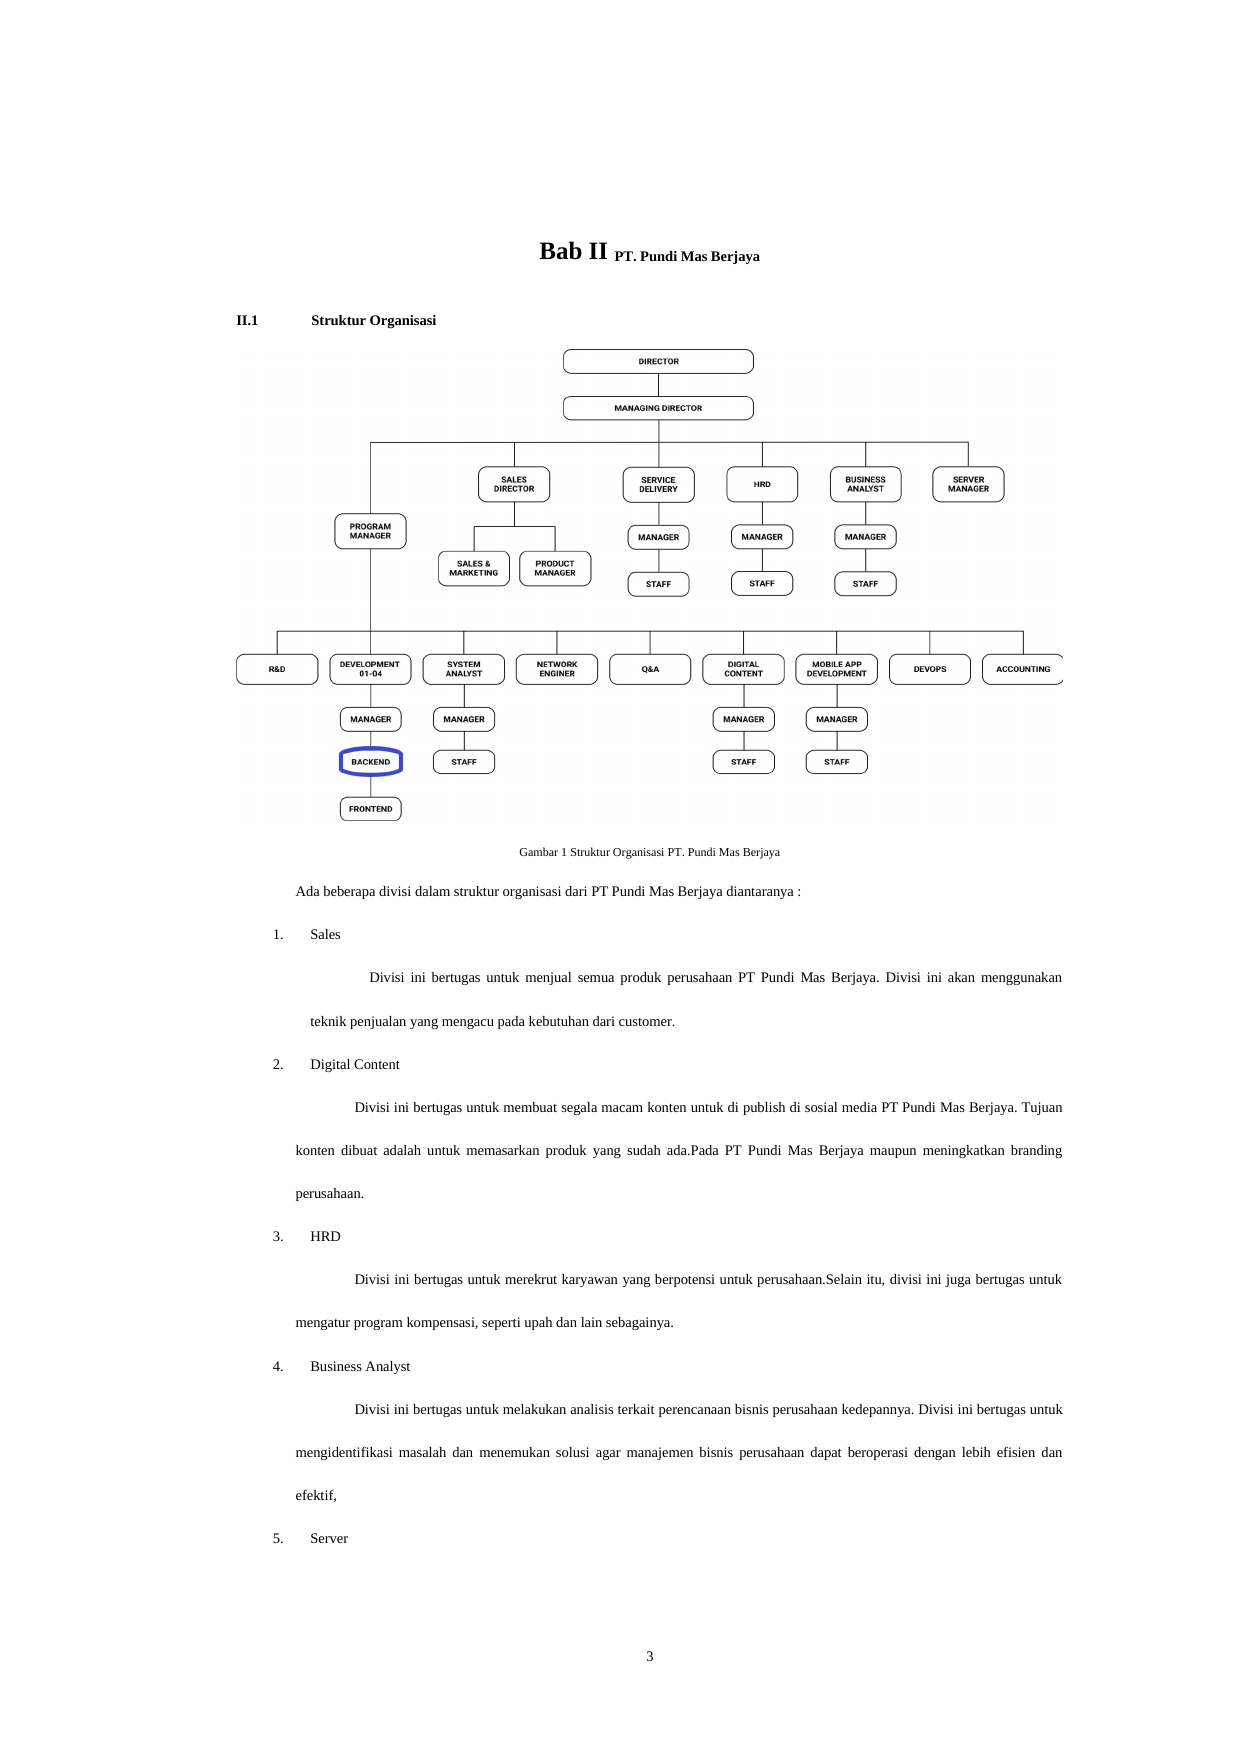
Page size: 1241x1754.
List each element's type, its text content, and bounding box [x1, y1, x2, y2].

text Divisi ini bertugas untuk merekrut karyawan yang berpotensi untuk perusahaan.Selain itu, divisi ini juga bertugas untuk mengatur program kompensasi, seperti upah dan lain sebagainya. [295, 1259, 1063, 1331]
list Server [273, 1518, 1063, 1547]
picture [236, 349, 1063, 821]
list Digital Content [273, 1043, 1063, 1072]
text Struktur Organisasi PT. Pundi Mas Berjaya [236, 835, 1063, 859]
text Divisi ini bertugas untuk melakukan analisis terkait perencanaan bisnis perusahaan kedepannya. Divisi ini bertugas untuk mengidentifikasi masalah dan menemukan solusi agar manajemen bisnis perusahaan dapat beroperasi dengan lebih efisien dan efektif, [295, 1388, 1063, 1503]
list HRD [273, 1216, 1063, 1245]
text Divisi ini bertugas untuk menjual semua produk perusahaan PT Pundi Mas Berjaya. Divisi ini akan menggunakan teknik penjualan yang mengacu pada kebutuhan dari customer. [310, 957, 1063, 1029]
list Sales [273, 914, 1063, 943]
text Divisi ini bertugas untuk membuat segala macam konten untuk di publish di sosial media PT Pundi Mas Berjaya. Tujuan konten dibuat adalah untuk memasarkan produk yang sudah ada.Pada PT Pundi Mas Berjaya maupun meningkatkan branding perusahaan. [295, 1087, 1063, 1202]
text Struktur Organisasi [236, 300, 1063, 329]
text Ada beberapa divisi dalam struktur organisasi dari PT Pundi Mas Berjaya diantaranya : [236, 871, 1063, 900]
list Business Analyst [273, 1345, 1063, 1374]
text PT. Pundi Mas Berjaya [236, 236, 1063, 265]
